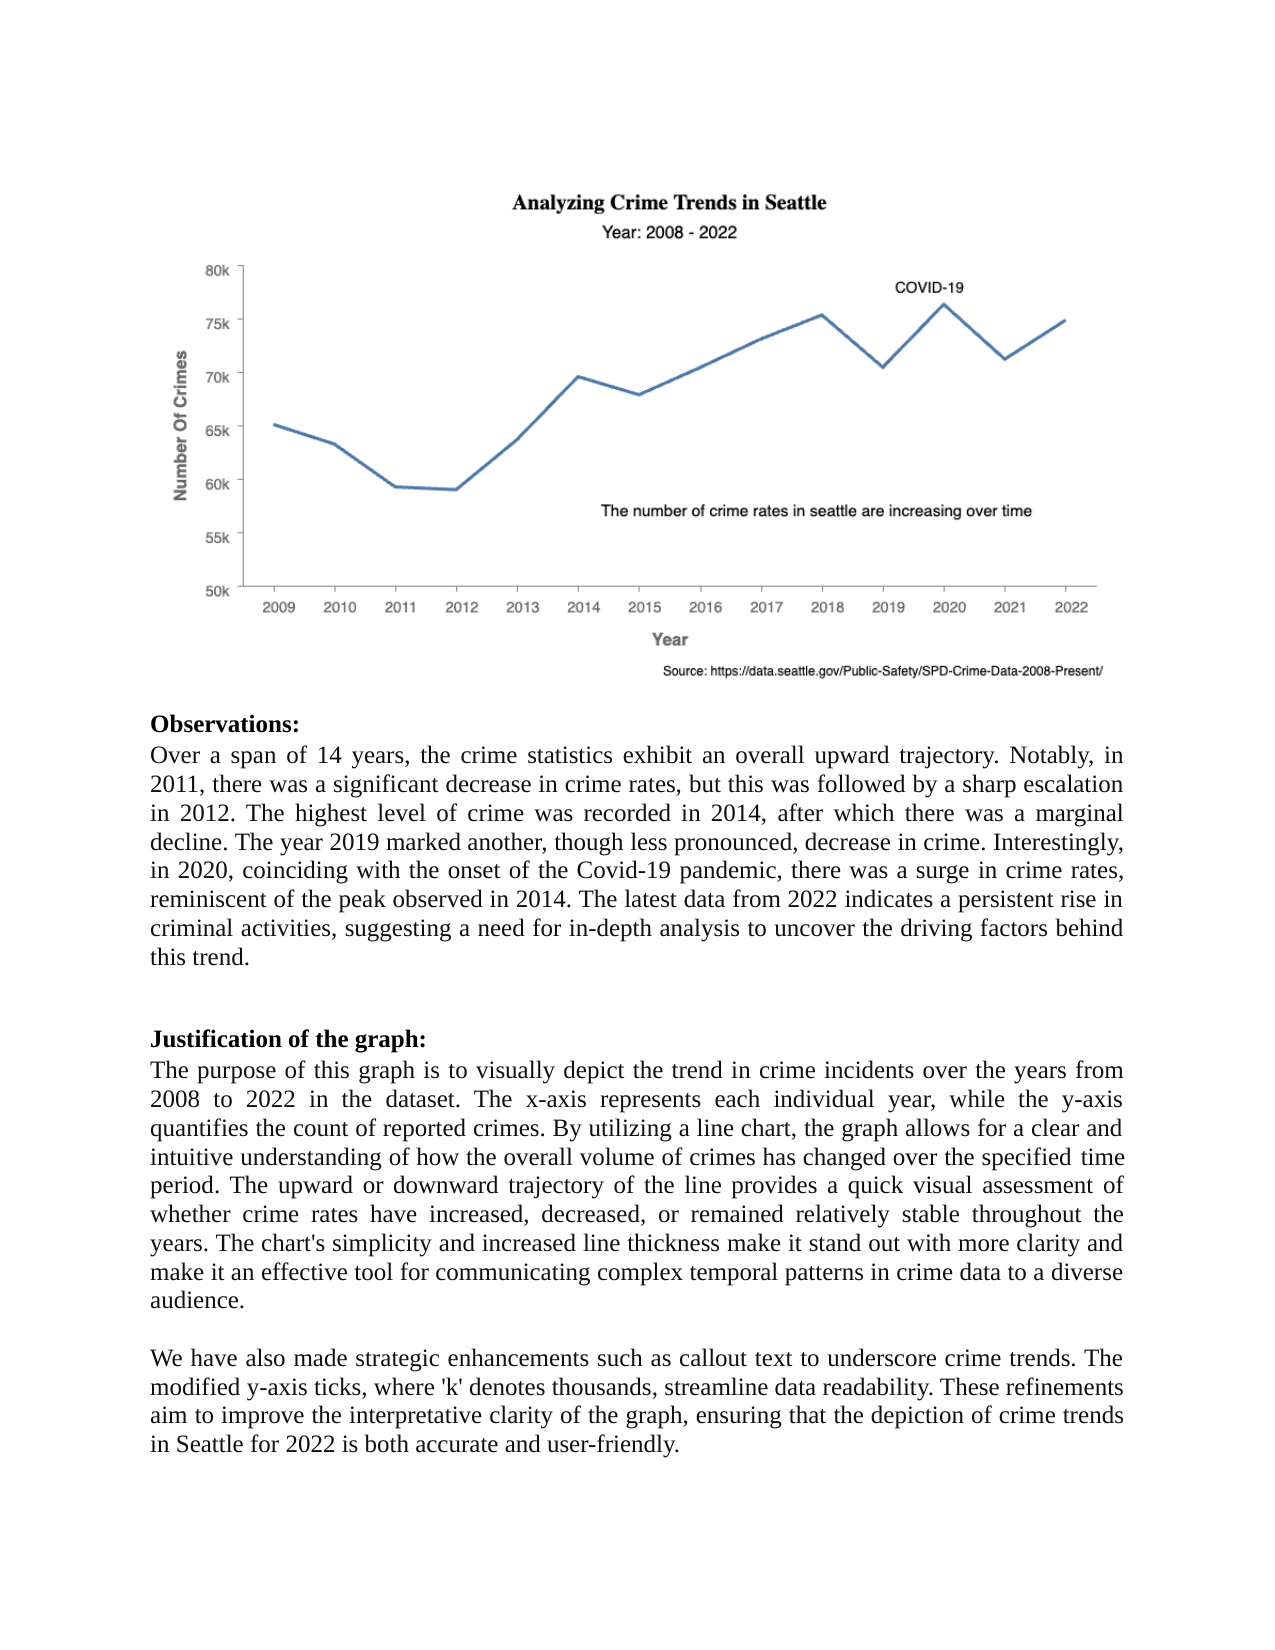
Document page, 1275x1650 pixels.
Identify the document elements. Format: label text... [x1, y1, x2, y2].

text Over a span of 14 years, the crime statistics exhibit an overall upward trajectory. Notably, in 2011, there was a significant decrease in crime rates, but this was followed by a sharp escalation in 2012. The highest level of crime was recorded in 2014, after which there was a marginal decline. The year 2019 marked another, though less pronounced, decrease in crime. Interestingly, in 2020, coinciding with the onset of the Covid-19 pandemic, there was a surge in crime rates, reminiscent of the peak observed in 2014. The latest data from 2022 indicates a persistent rise in criminal activities, suggesting a need for in-depth analysis to uncover the driving factors behind this trend. [150, 741, 1125, 971]
subtitle Justification of the graph: [150, 1024, 1125, 1053]
text The purpose of this graph is to visually depict the trend in crime incidents over the years from 2008 to 2022 in the dataset. The x-axis represents each individual year, while the y-axis quantifies the count of reported crimes. By utilizing a line chart, the graph allows for a clear and intuitive understanding of how the overall volume of crimes has changed over the specified time period. The upward or downward trajectory of the line provides a quick visual assessment of whether crime rates have increased, decreased, or remained relatively stable throughout the years. The chart's simplicity and increased line thickness make it stand out with more clarity and make it an effective tool for communicating complex temporal patterns in crime data to a diverse audience. [150, 1055, 1125, 1314]
text We have also made strategic enhancements such as callout text to underscore crime trends. The modified y-axis ticks, where 'k' denotes thousands, streamline data readability. These refinements aim to improve the interpretative clarity of the graph, ensuring that the depiction of crime trends in Seattle for 2022 is both accurate and user-friendly. [150, 1343, 1125, 1458]
picture [166, 187, 1109, 683]
